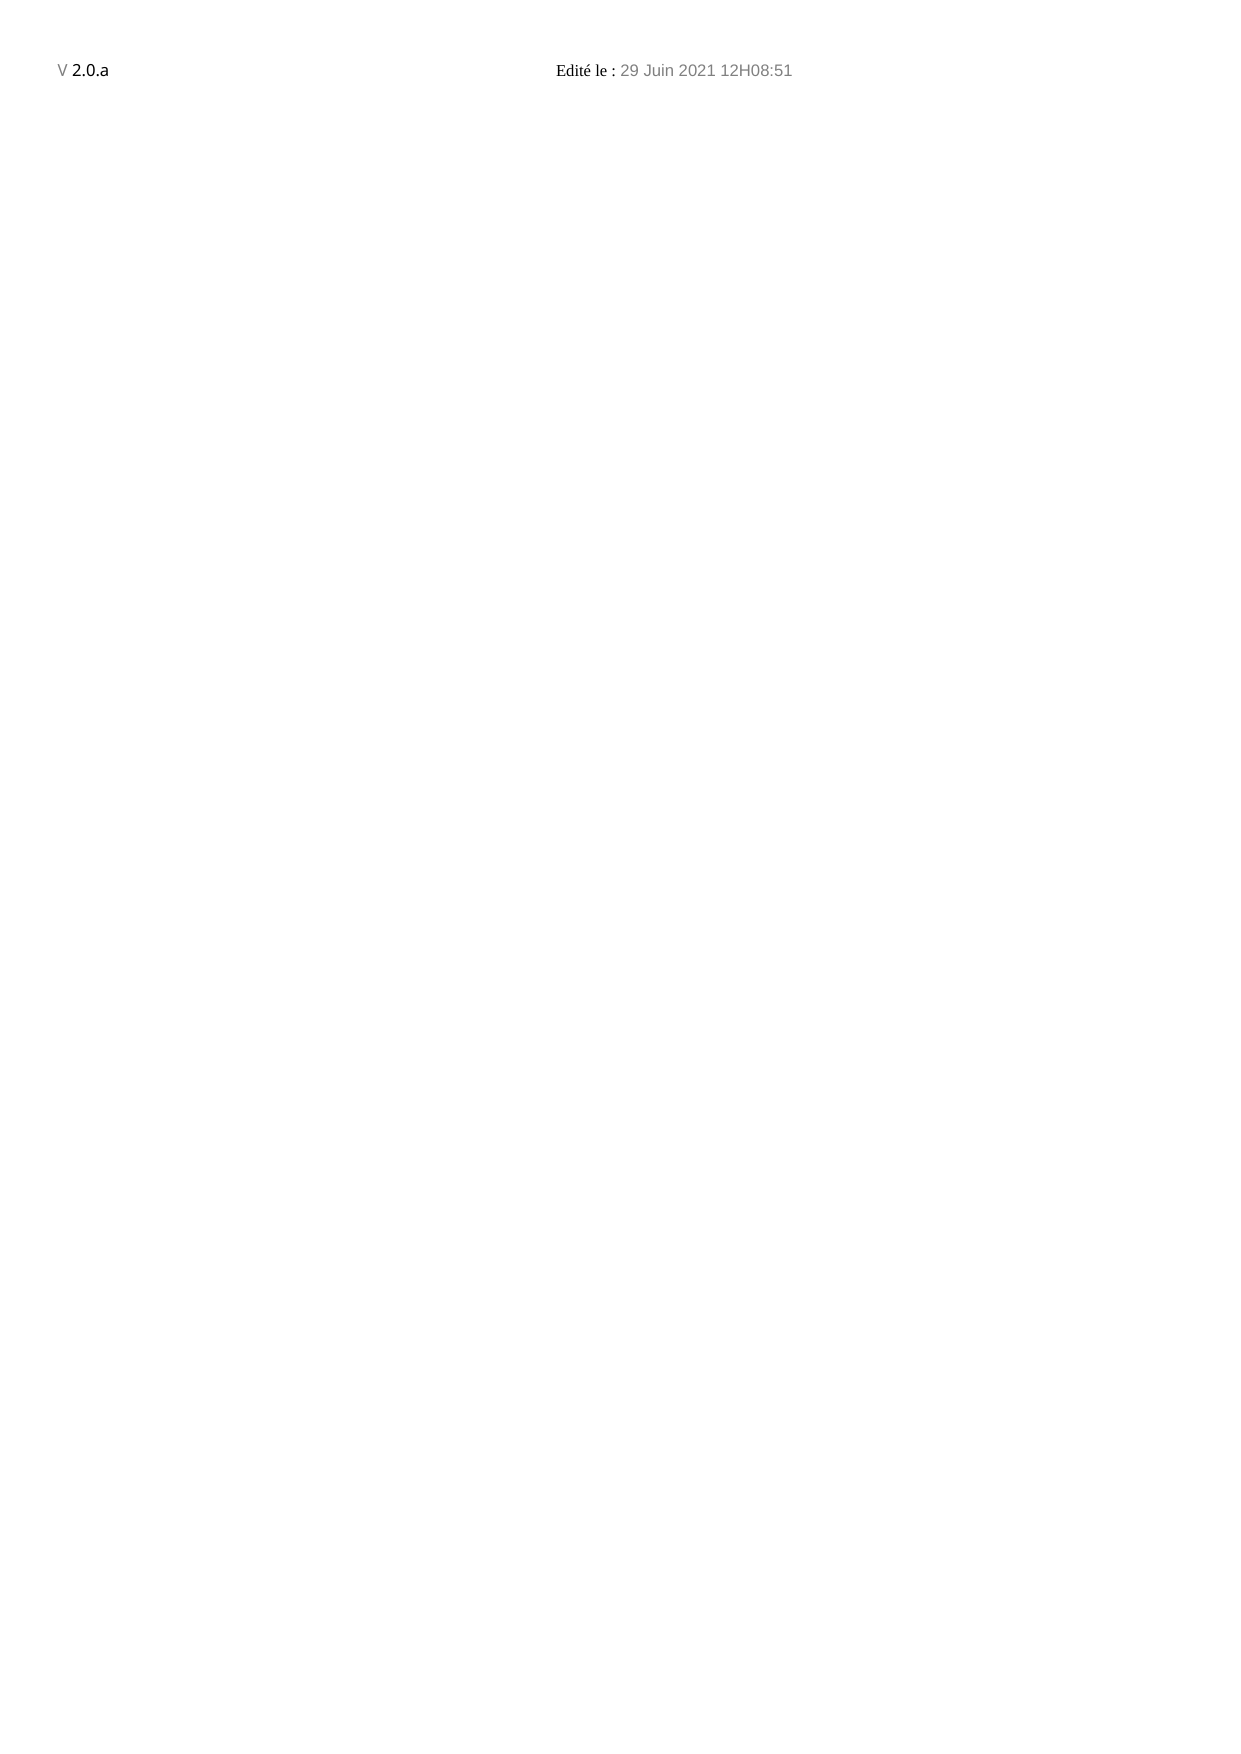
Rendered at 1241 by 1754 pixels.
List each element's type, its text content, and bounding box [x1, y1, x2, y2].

text V 2.0.a Edité le : 29 Juin 2021 12H08:51 [57, 59, 1179, 82]
